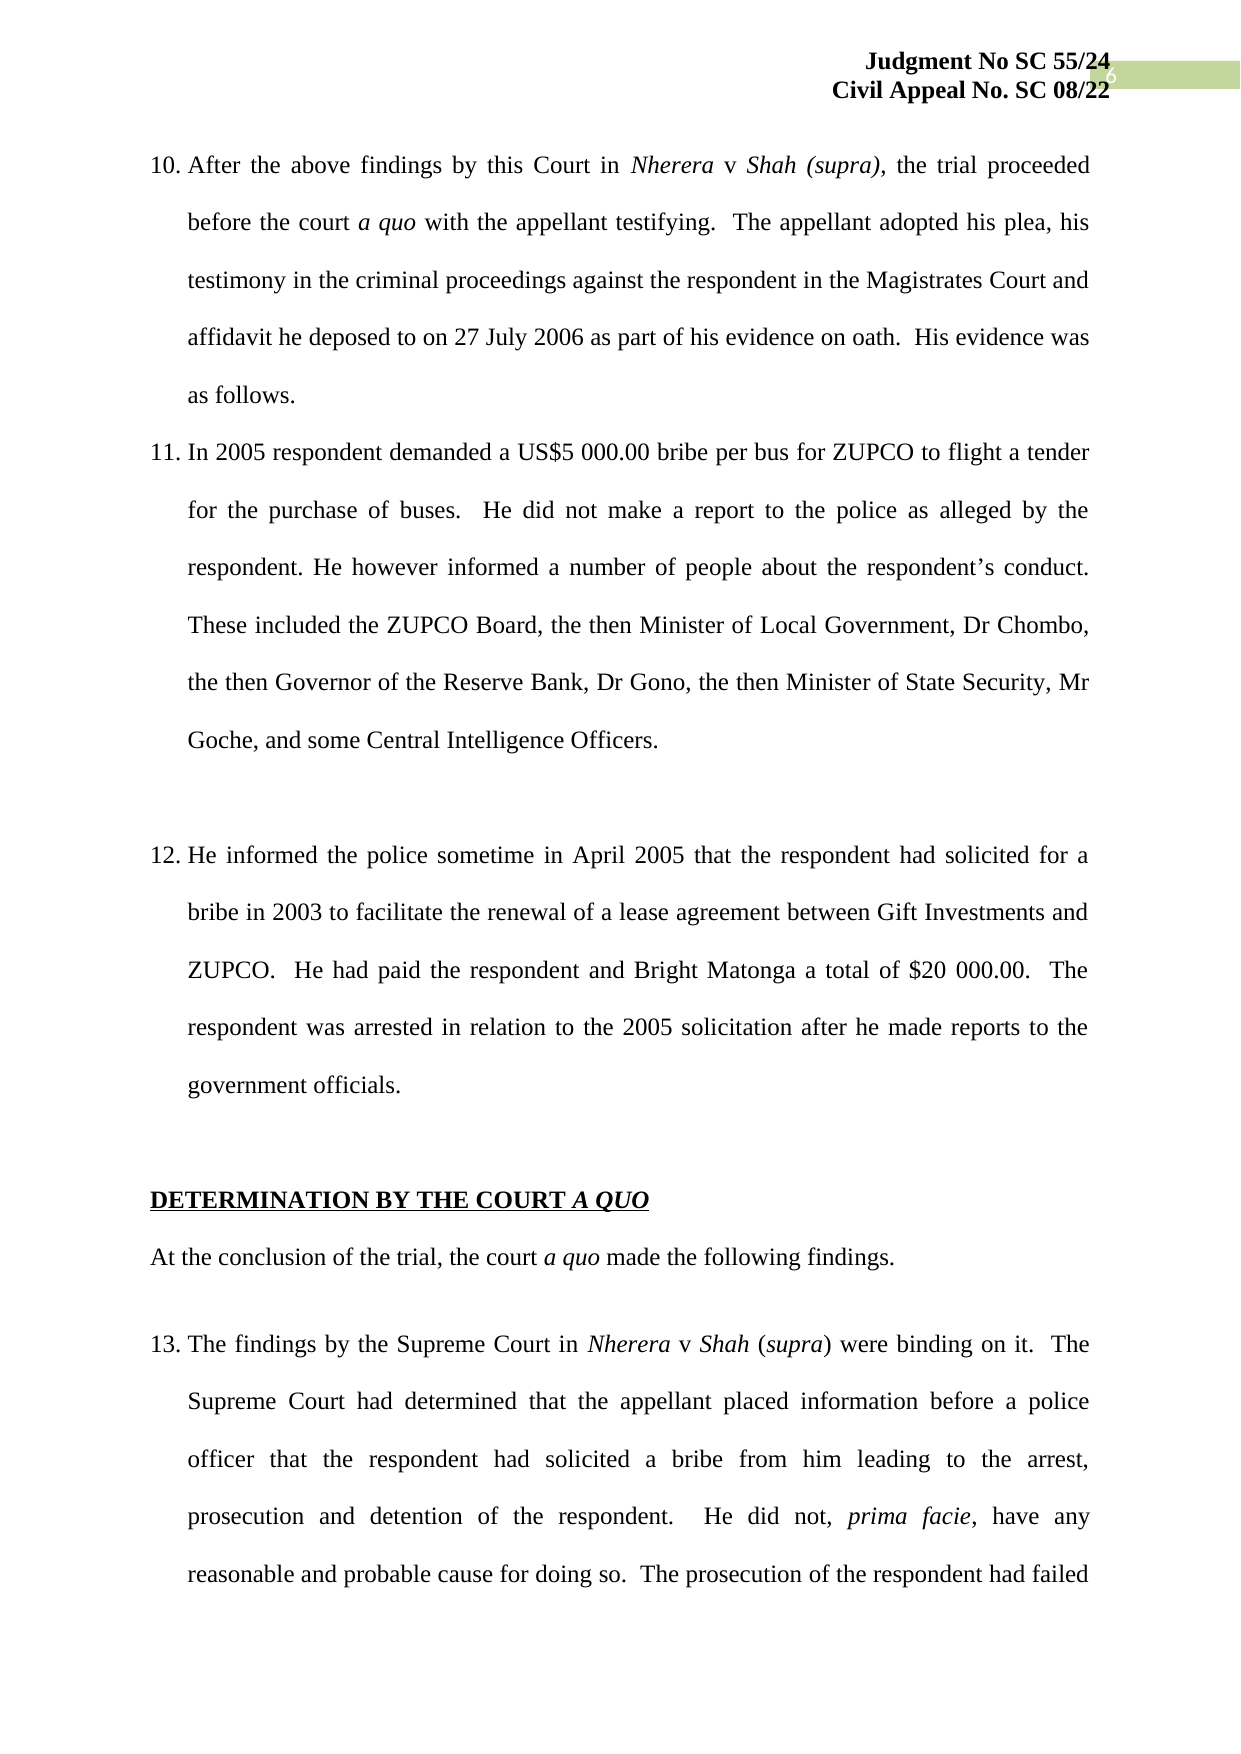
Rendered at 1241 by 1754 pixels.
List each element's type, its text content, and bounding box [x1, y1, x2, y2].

text DETERMINATION BY THE COURT A QUO [150, 1185, 1090, 1214]
text At the conclusion of the trial, the court a quo made the following findings. [150, 1242, 1090, 1271]
text 12. He informed the police sometime in April 2005 that the respondent had solicited for a bribe in 2003 to facilitate the renewal of a lease agreement between Gift Investments and ZUPCO. He had paid the respondent and Bright Matonga a total of $20 000.00. The respondent was arrested in relation to the 2005 solicitation after he made reports to the government officials. [150, 840, 1090, 1099]
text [150, 1329, 1090, 1587]
text 11. In 2005 respondent demanded a US$5 000.00 bribe per bus for ZUPCO to flight a tender for the purchase of buses. He did not make a report to the police as alleged by the respondent. He however informed a number of people about the respondent’s conduct. These included the ZUPCO Board, the then Minister of Local Government, Dr Chombo, the then Governor of the Reserve Bank, Dr Gono, the then Minister of State Security, Mr Goche, and some Central Intelligence Officers. [150, 437, 1090, 754]
text 10. After the above findings by this Court in Nherera v Shah (supra), the trial proceeded before the court a quo with the appellant testifying. The appellant adopted his plea, his testimony in the criminal proceedings against the respondent in the Magistrates Court and affidavit he deposed to on 27 July 2006 as part of his evidence on oath. His evidence was as follows. [150, 150, 1090, 409]
